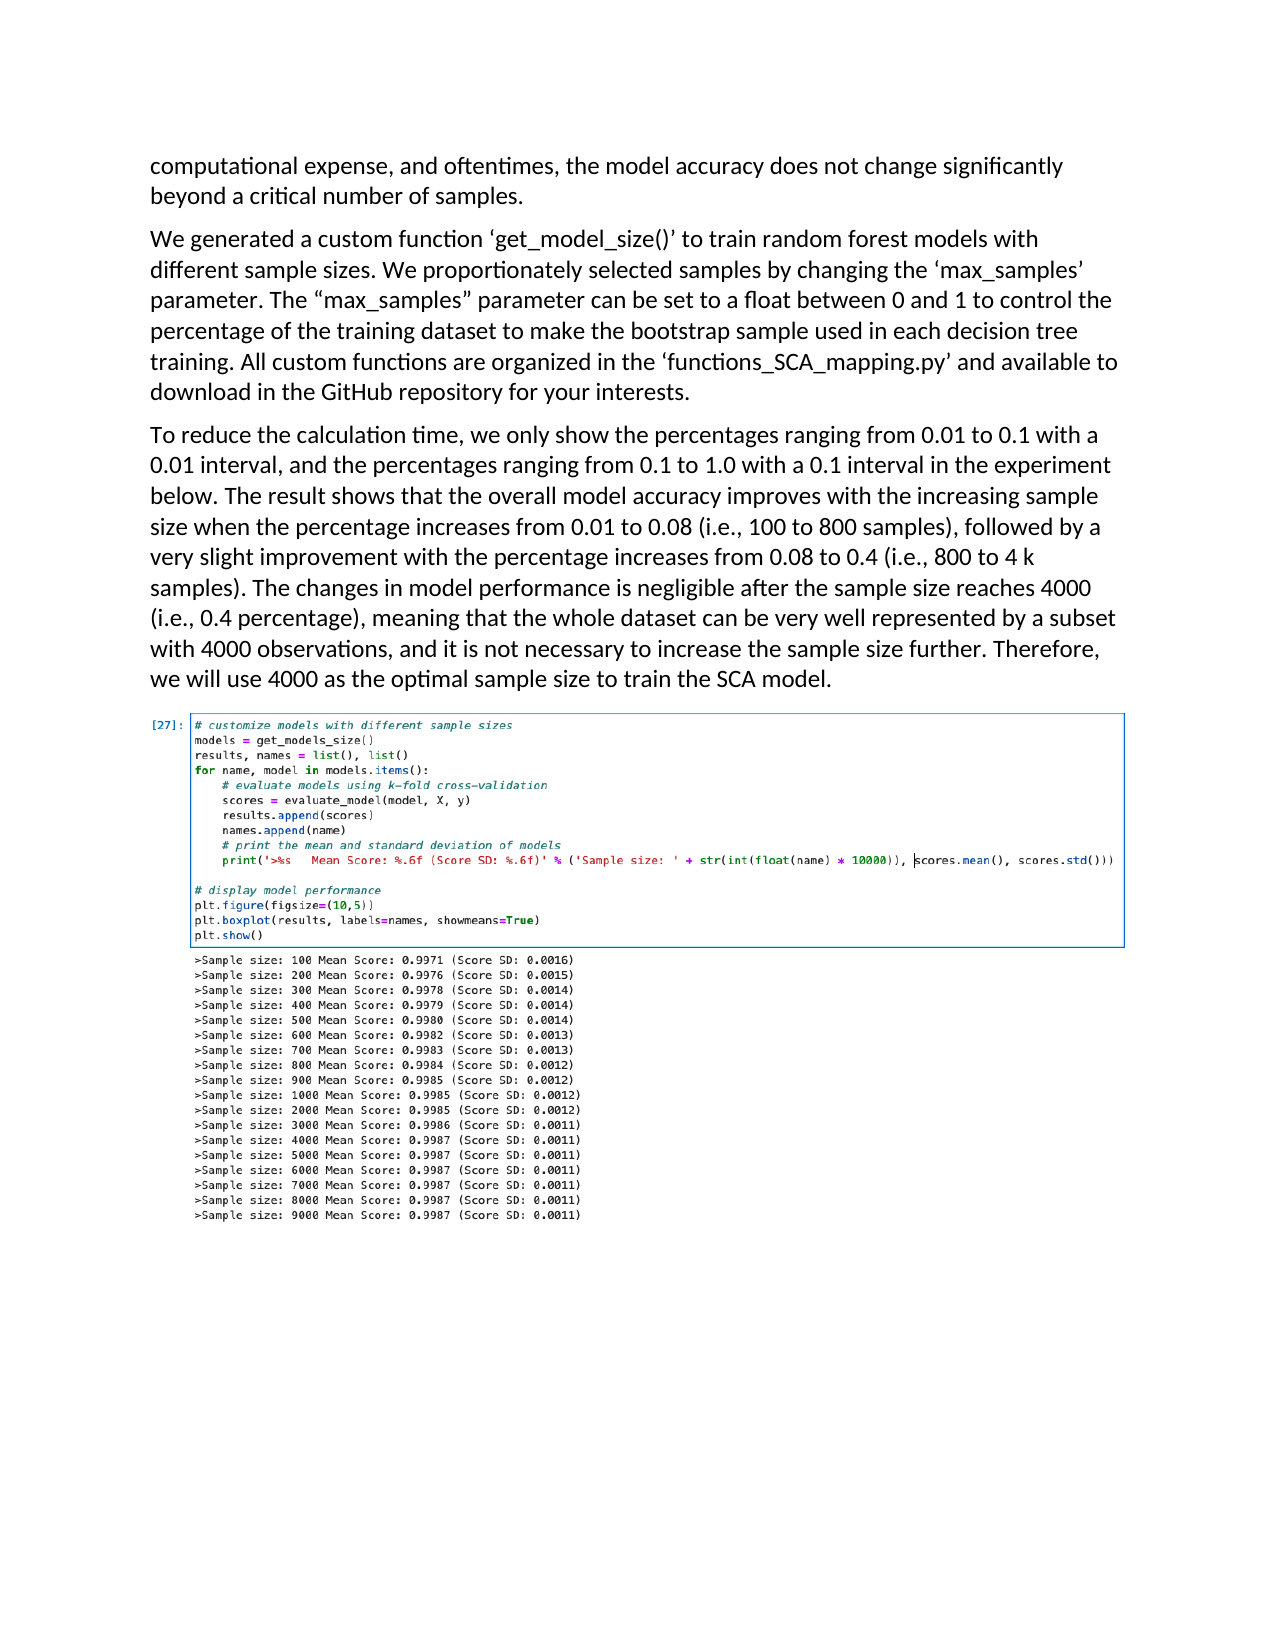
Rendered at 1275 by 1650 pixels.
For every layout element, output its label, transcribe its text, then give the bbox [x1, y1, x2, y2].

text We generated a custom function ‘get_model_size()’ to train random forest models with different sample sizes. We proportionately selected samples by changing the ‘max_samples’ parameter. The “max_samples” parameter can be set to a float between 0 and 1 to control the percentage of the training dataset to make the bootstrap sample used in each decision tree training. All custom functions are organized in the ‘functions_SCA_mapping.py’ and available to download in the GitHub repository for your interests. [150, 223, 1125, 407]
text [150, 150, 1125, 211]
text To reduce the calculation time, we only show the percentages ranging from 0.01 to 0.1 with a 0.01 interval, and the percentages ranging from 0.1 to 1.0 with a 0.1 interval in the experiment below. The result shows that the overall model accuracy improves with the increasing sample size when the percentage increases from 0.01 to 0.08 (i.e., 100 to 800 samples), followed by a very slight improvement with the percentage increases from 0.08 to 0.4 (i.e., 800 to 4 k samples). The changes in model performance is negligible after the sample size reaches 4000 (i.e., 0.4 percentage), meaning that the whole dataset can be very well represented by a subset with 4000 observations, and it is not necessary to increase the sample size further. Therefore, we will use 4000 as the optimal sample size to train the SCA model. [150, 419, 1125, 694]
picture [150, 706, 1125, 1223]
